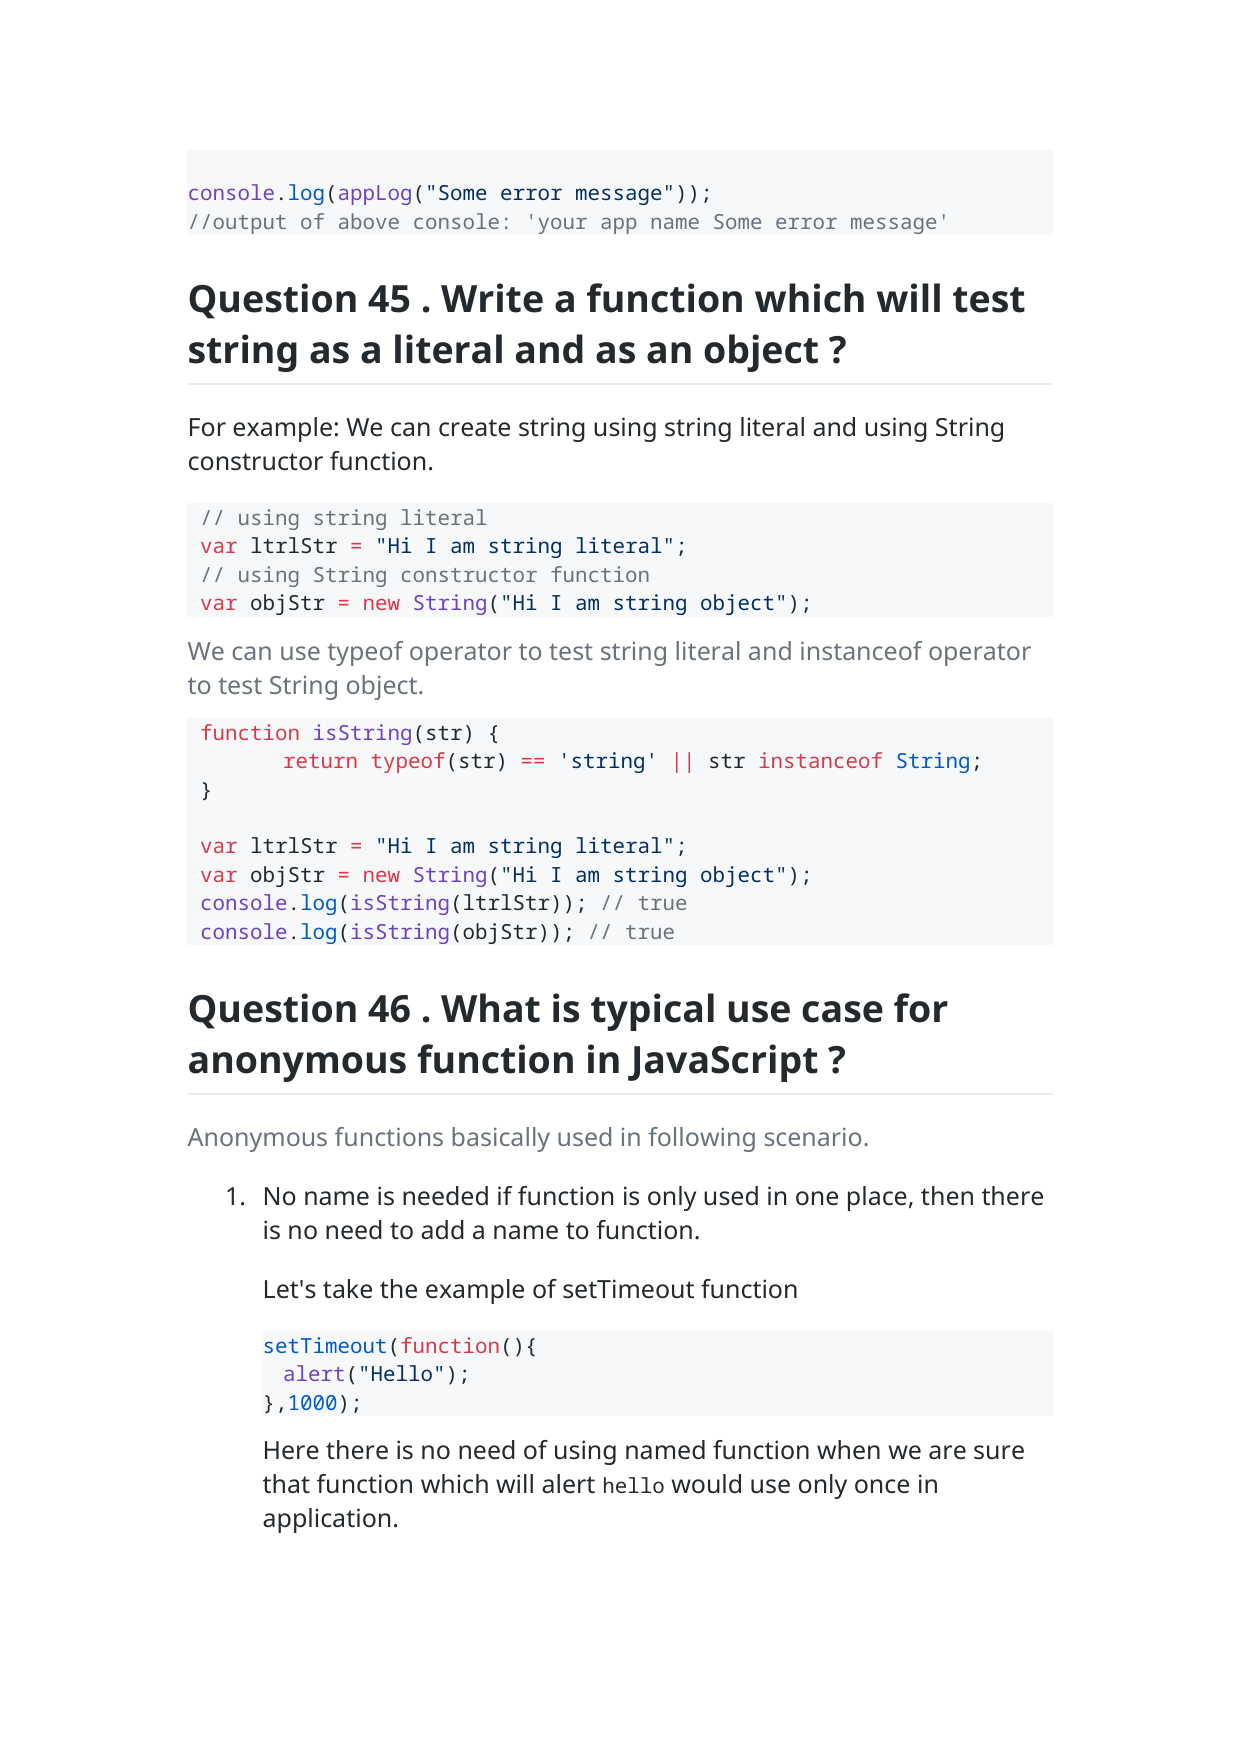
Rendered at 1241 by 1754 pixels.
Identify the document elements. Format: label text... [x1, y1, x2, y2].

text console.log(isString(ltrlStr)); // true [187, 888, 1053, 917]
text var objStr = new String("Hi I am string object"); [187, 860, 1053, 888]
text Question 45 . Write a function which will test string as a literal and as an object ? [187, 273, 1053, 385]
text var ltrlStr = "Hi I am string literal"; [187, 831, 1053, 860]
text //output of above console: 'your app name Some error message' [187, 207, 1053, 235]
text },1000); [262, 1388, 1053, 1416]
text For example: We can create string using string literal and using String constructor function. [187, 410, 1053, 478]
list No name is needed if function is only used in one place, then there is no need to add a name to function. [225, 1179, 1053, 1247]
text We can use typeof operator to test string literal and instanceof operator to test String object. [187, 633, 1053, 701]
text Let's take the example of setTimeout function [262, 1272, 1053, 1306]
text function isString(str) { [187, 718, 1053, 747]
text return typeof(str) == 'string' || str instanceof String; [187, 747, 1053, 775]
text setTimeout(function(){ [262, 1331, 1053, 1359]
text // using String constructor function [187, 560, 1053, 588]
text Anonymous functions basically used in following scenario. [187, 1120, 1053, 1154]
text console.log(isString(objStr)); // true [187, 917, 1053, 945]
text var ltrlStr = "Hi I am string literal"; [187, 531, 1053, 560]
text Question 46 . What is typical use case for anonymous function in JavaScript ? [187, 983, 1053, 1095]
text // using string literal [187, 503, 1053, 531]
text var objStr = new String("Hi I am string object"); [187, 588, 1053, 617]
text } [187, 775, 1053, 803]
text console.log(appLog("Some error message")); [187, 178, 1053, 207]
text alert("Hello"); [262, 1359, 1053, 1388]
text Here there is no need of using named function when we are sure that function which will alert hello would use only once in application. [262, 1433, 1053, 1535]
